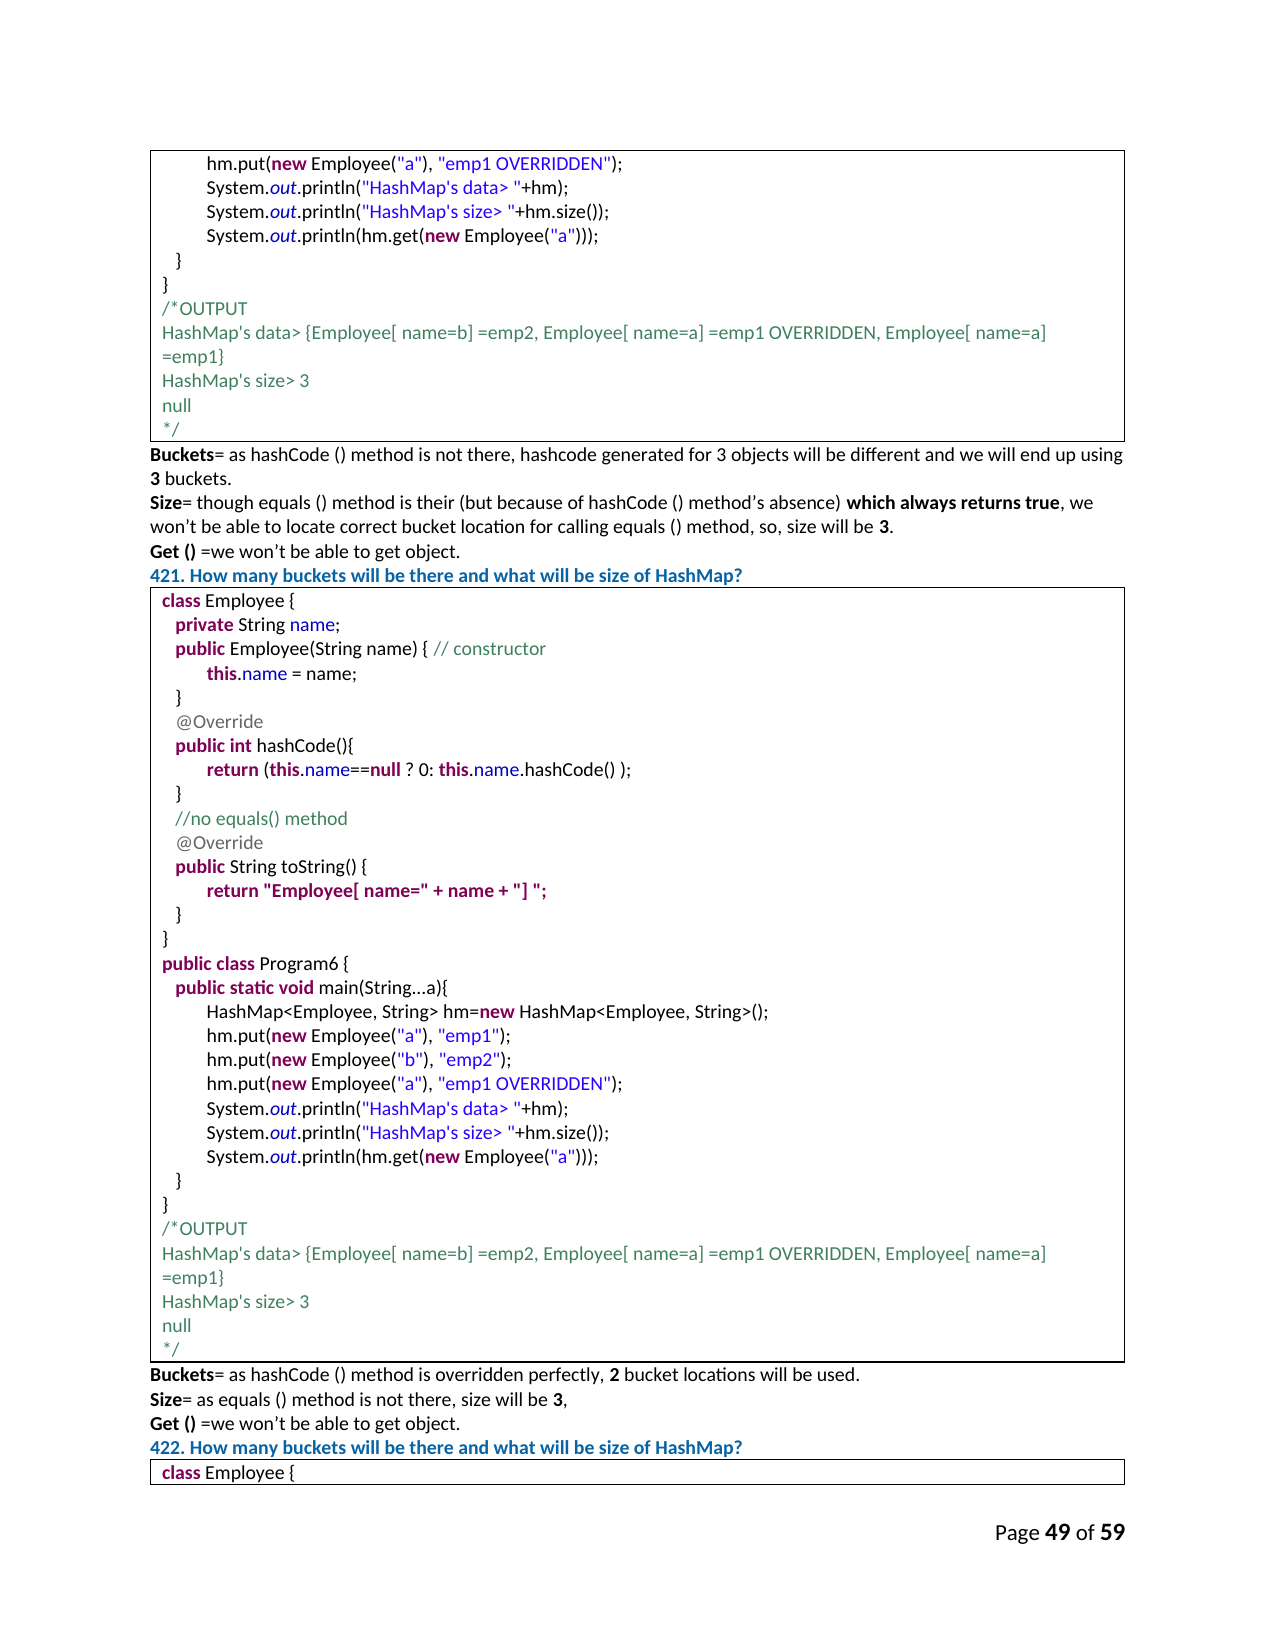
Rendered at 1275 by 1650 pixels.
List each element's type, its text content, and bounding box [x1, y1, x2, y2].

text Buckets= as hashCode () method is overridden perfectly, 2 bucket locations will be used. [150, 1363, 1125, 1387]
text Get () =we won’t be able to get object. [150, 1411, 1125, 1435]
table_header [151, 151, 1124, 441]
text Buckets= as hashCode () method is not there, hashcode generated for 3 objects will be different and we will end up using 3 buckets. [150, 442, 1125, 490]
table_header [151, 1460, 1124, 1484]
text 422. How many buckets will be there and what will be size of HashMap? [150, 1435, 1125, 1459]
text Size= though equals () method is their (but because of hashCode () method’s absence) which always returns true, we won’t be able to locate correct bucket location for calling equals () method, so, size will be 3. [150, 490, 1125, 539]
text 421. How many buckets will be there and what will be size of HashMap? [150, 563, 1125, 587]
text Get () =we won’t be able to get object. [150, 539, 1125, 563]
text Size= as equals () method is not there, size will be 3, [150, 1387, 1125, 1411]
table_header class Employee { private String name; public Employee(String name) { // constructor this.name = name; } @Override public int hashCode(){ return (this.name==null ? 0: this.name.hashCode() ); } //no equals() method @Override public String toString() { return "Employee[ name=" + name + "] "; } } public class Program6 { public static void main(String...a){ HashMap<Employee, String> hm=new HashMap<Employee, String>(); hm.put(new Employee("a"), "emp1"); hm.put(new Employee("b"), "emp2"); hm.put(new Employee("a"), "emp1 OVERRIDDEN"); System.out.println("HashMap's data> "+hm); System.out.println("HashMap's size> "+hm.size()); System.out.println(hm.get(new Employee("a"))); } } /*OUTPUT HashMap's data> {Employee[ name=b] =emp2, Employee[ name=a] =emp1 OVERRIDDEN, Employee[ name=a] =emp1} HashMap's size> 3 null */ [151, 588, 1124, 1361]
